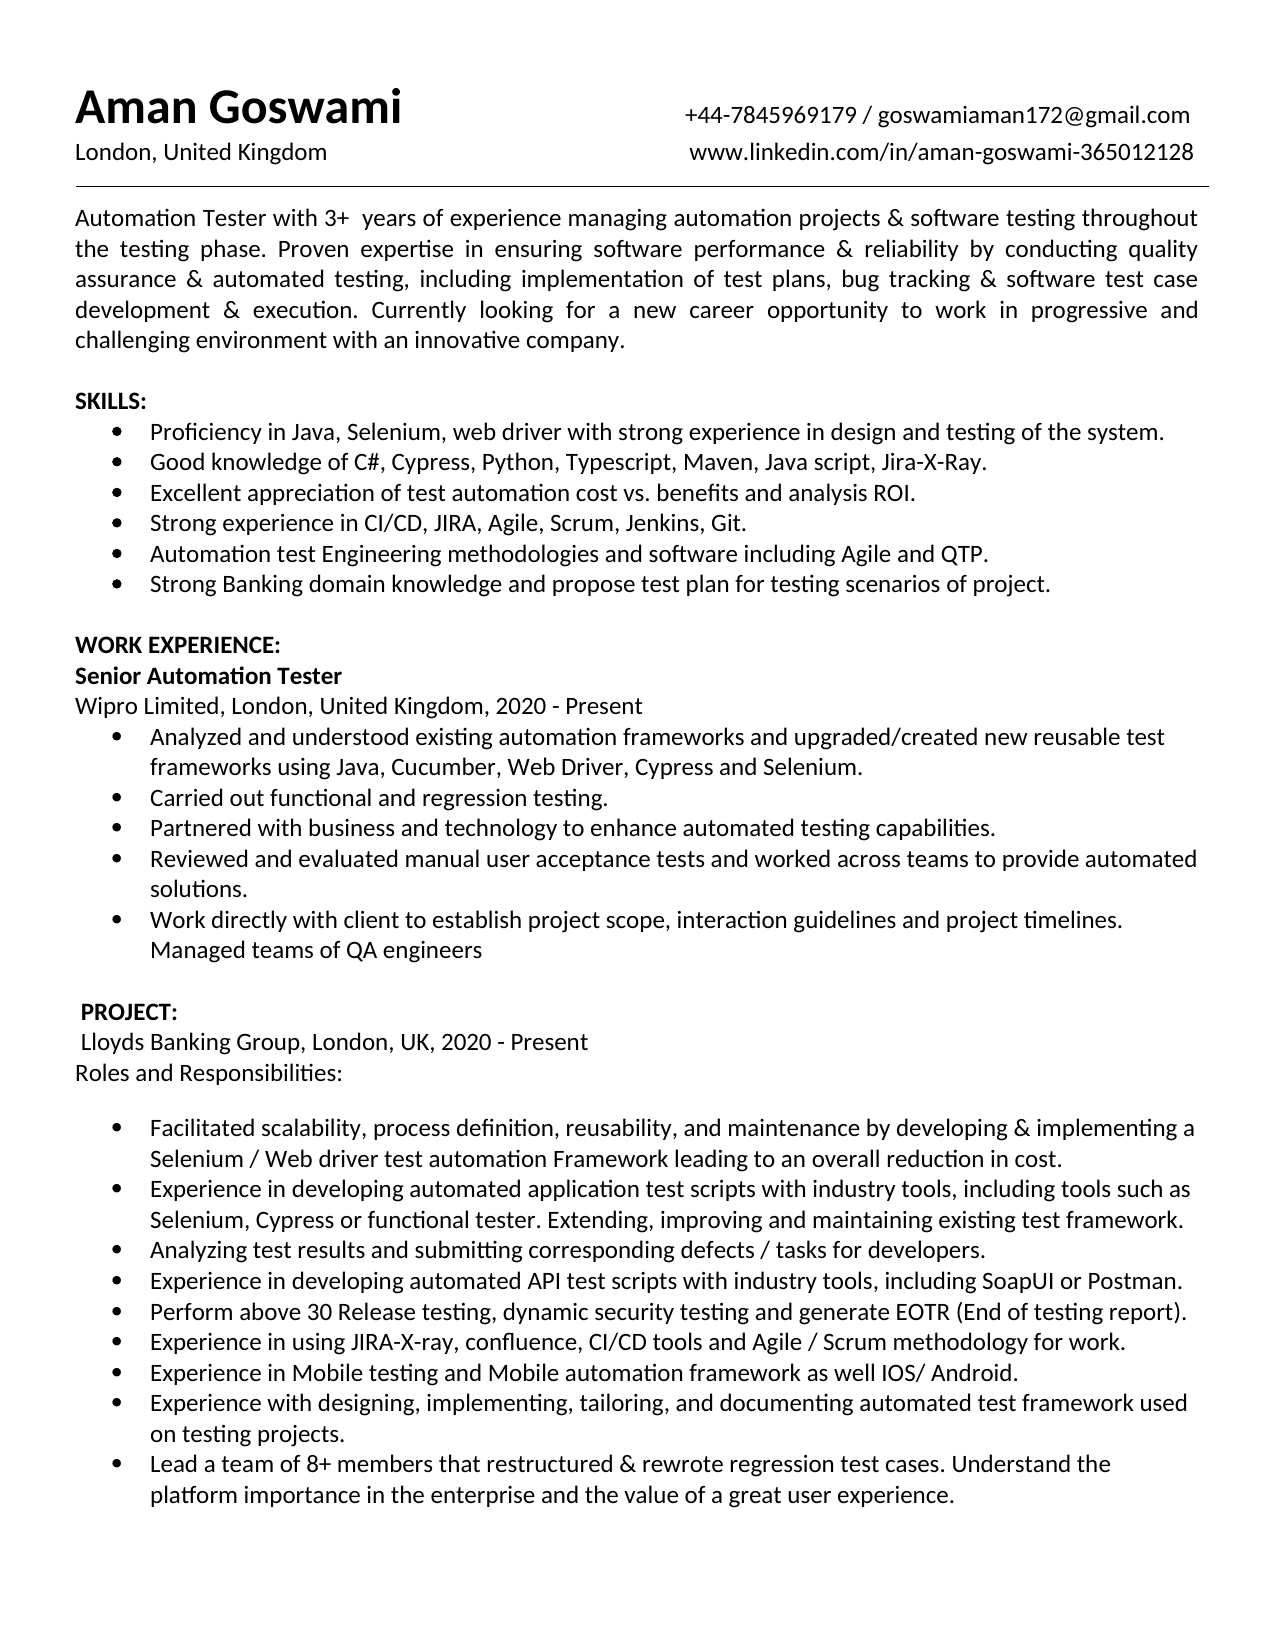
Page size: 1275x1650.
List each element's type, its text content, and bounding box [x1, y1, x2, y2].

text Automation Tester with 3+ years of experience managing automation projects & software testing throughout the testing phase. Proven expertise in ensuring software performance & reliability by conducting quality assurance & automated testing, including implementation of test plans, bug tracking & software test case development & execution. Currently looking for a new career opportunity to work in progressive and challenging environment with an innovative company. [75, 202, 1200, 355]
text Aman Goswami +44-7845969179 / goswamiaman172@gmail.com [75, 75, 1200, 136]
text SKILLS: [75, 385, 1200, 416]
list Experience with designing, implementing, tailoring, and documenting automated test framework used on testing projects. [112, 1387, 1200, 1448]
text PROJECT: [75, 996, 1200, 1026]
list Analyzed and understood existing automation frameworks and upgraded/created new reusable test frameworks using Java, Cucumber, Web Driver, Cypress and Selenium. [112, 721, 1200, 782]
text Wipro Limited, London, United Kingdom, 2020 - Present [75, 691, 1200, 721]
text Roles and Responsibilities: [75, 1057, 1200, 1087]
list Work directly with client to establish project scope, interaction guidelines and project timelines. Managed teams of QA engineers [112, 904, 1200, 965]
list Facilitated scalability, process definition, reusability, and maintenance by developing & implementing a Selenium / Web driver test automation Framework leading to an overall reduction in cost. [112, 1113, 1200, 1174]
list Carried out functional and regression testing. [112, 782, 1200, 813]
list Good knowledge of C#, Cypress, Python, Typescript, Maven, Java script, Jira-X-Ray. [112, 446, 1200, 477]
list Strong Banking domain knowledge and propose test plan for testing scenarios of project. [112, 568, 1200, 599]
list Partnered with business and technology to enhance automated testing capabilities. [112, 813, 1200, 843]
list Excellent appreciation of test automation cost vs. benefits and analysis ROI. [112, 477, 1200, 507]
list Experience in Mobile testing and Mobile automation framework as well IOS/ Android. [112, 1357, 1200, 1387]
text London, United Kingdom www.linkedin.com/in/aman-goswami-365012128 [75, 136, 1200, 167]
text WORK EXPERIENCE: [75, 629, 1200, 660]
list Reviewed and evaluated manual user acceptance tests and worked across teams to provide automated solutions. [112, 843, 1200, 904]
list Strong experience in CI/CD, JIRA, Agile, Scrum, Jenkins, Git. [112, 507, 1200, 538]
list Analyzing test results and submitting corresponding defects / tasks for developers. [112, 1235, 1200, 1265]
list Automation test Engineering methodologies and software including Agile and QTP. [112, 538, 1200, 568]
list Proficiency in Java, Selenium, web driver with strong experience in design and testing of the system. [112, 416, 1200, 446]
list Experience in using JIRA-X-ray, confluence, CI/CD tools and Agile / Scrum methodology for work. [112, 1326, 1200, 1357]
text Lloyds Banking Group, London, UK, 2020 - Present [75, 1026, 1200, 1057]
list Lead a team of 8+ members that restructured & rewrote regression test cases. Understand the platform importance in the enterprise and the value of a great user experience. [112, 1448, 1200, 1509]
list Experience in developing automated application test scripts with industry tools, including tools such as Selenium, Cypress or functional tester. Extending, improving and maintaining existing test framework. [112, 1174, 1200, 1235]
list Perform above 30 Release testing, dynamic security testing and generate EOTR (End of testing report). [112, 1296, 1200, 1326]
list Experience in developing automated API test scripts with industry tools, including SoapUI or Postman. [112, 1265, 1200, 1296]
text Senior Automation Tester [75, 660, 1200, 691]
